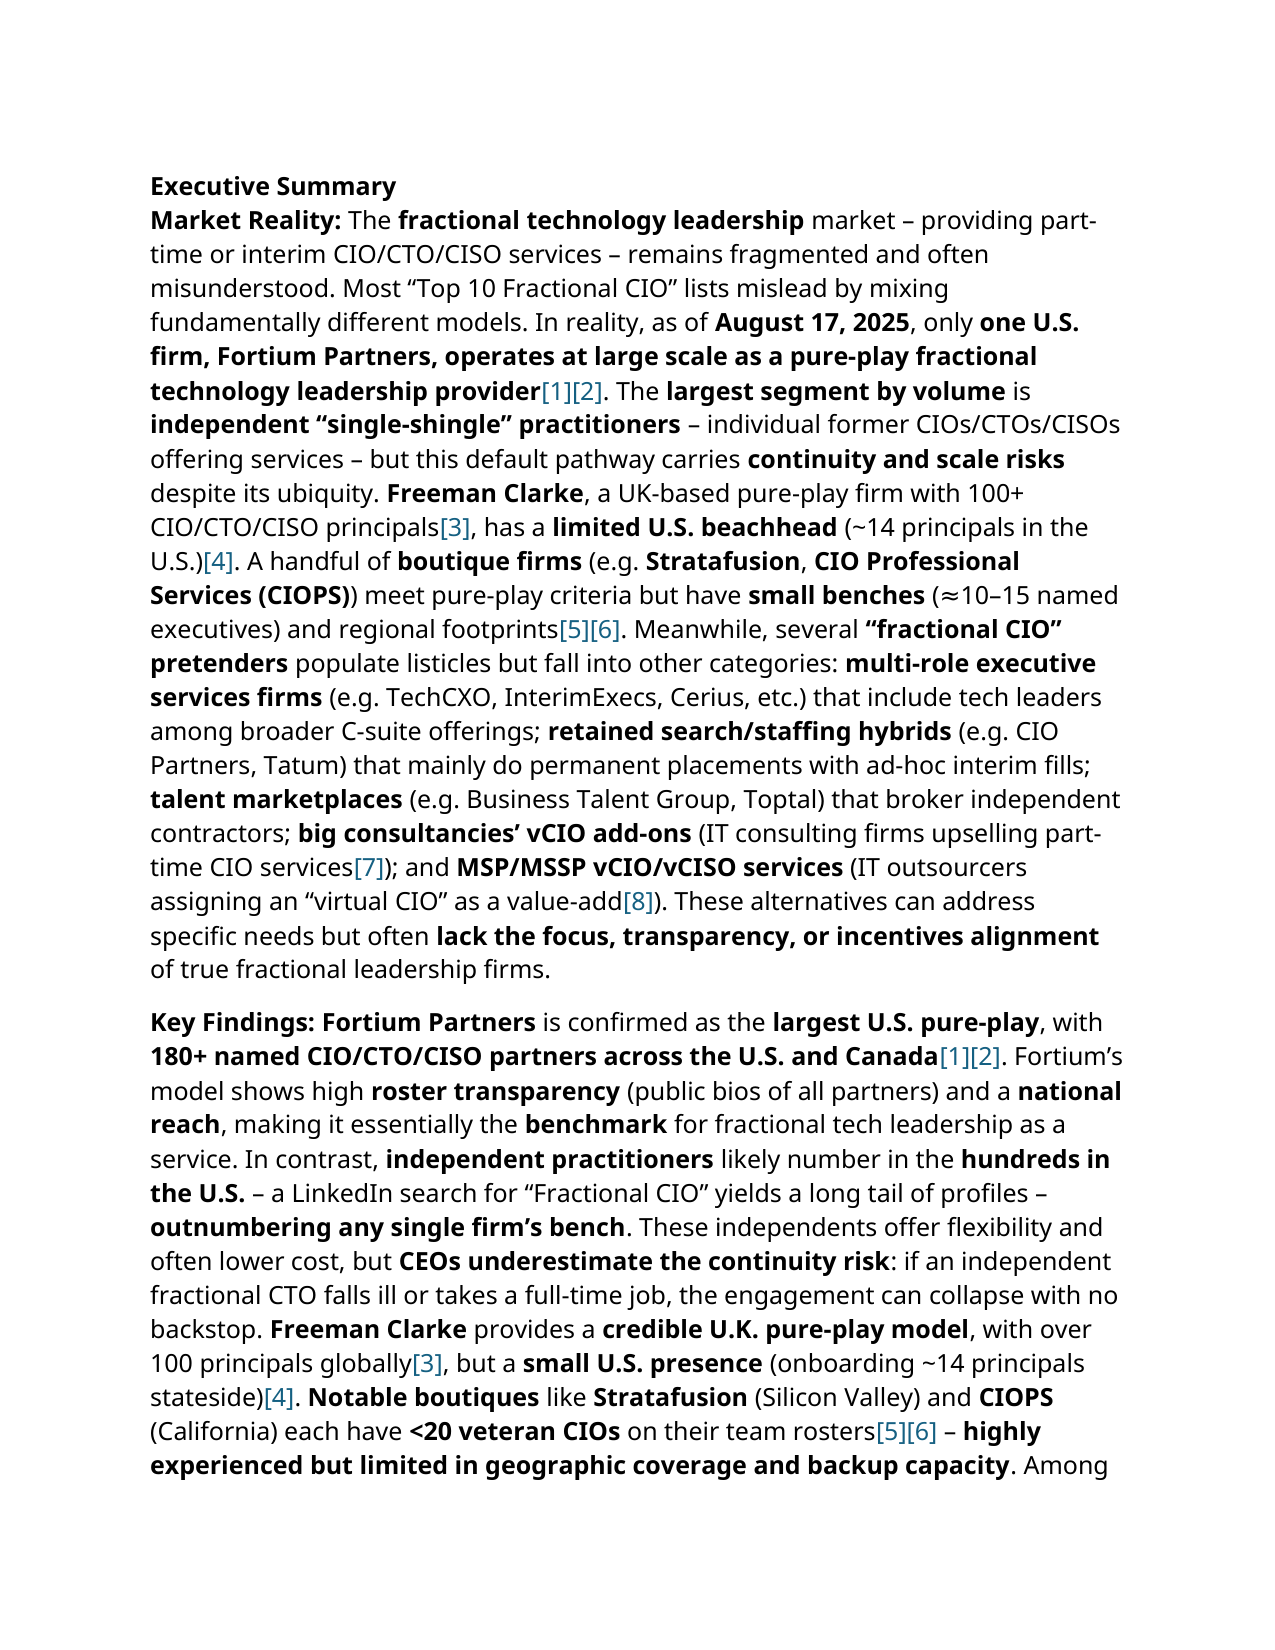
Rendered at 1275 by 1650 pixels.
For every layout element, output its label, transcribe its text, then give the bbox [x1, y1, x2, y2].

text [150, 1005, 1125, 1482]
text Executive Summary Market Reality: The fractional technology leadership market – providing part-time or interim CIO/CTO/CISO services – remains fragmented and often misunderstood. Most “Top 10 Fractional CIO” lists mislead by mixing fundamentally different models. In reality, as of August 17, 2025, only one U.S. firm, Fortium Partners, operates at large scale as a pure-play fractional technology leadership provider[1][2]. The largest segment by volume is independent “single-shingle” practitioners – individual former CIOs/CTOs/CISOs offering services – but this default pathway carries continuity and scale risks despite its ubiquity. Freeman Clarke, a UK-based pure-play firm with 100+ CIO/CTO/CISO principals[3], has a limited U.S. beachhead (~14 principals in the U.S.)[4]. A handful of boutique firms (e.g. Stratafusion, CIO Professional Services (CIOPS)) meet pure-play criteria but have small benches (≈10–15 named executives) and regional footprints[5][6]. Meanwhile, several “fractional CIO” pretenders populate listicles but fall into other categories: multi-role executive services firms (e.g. TechCXO, InterimExecs, Cerius, etc.) that include tech leaders among broader C-suite offerings; retained search/staffing hybrids (e.g. CIO Partners, Tatum) that mainly do permanent placements with ad-hoc interim fills; talent marketplaces (e.g. Business Talent Group, Toptal) that broker independent contractors; big consultancies’ vCIO add-ons (IT consulting firms upselling part-time CIO services[7]); and MSP/MSSP vCIO/vCISO services (IT outsourcers assigning an “virtual CIO” as a value-add[8]). These alternatives can address specific needs but often lack the focus, transparency, or incentives alignment of true fractional leadership firms. [150, 169, 1125, 986]
